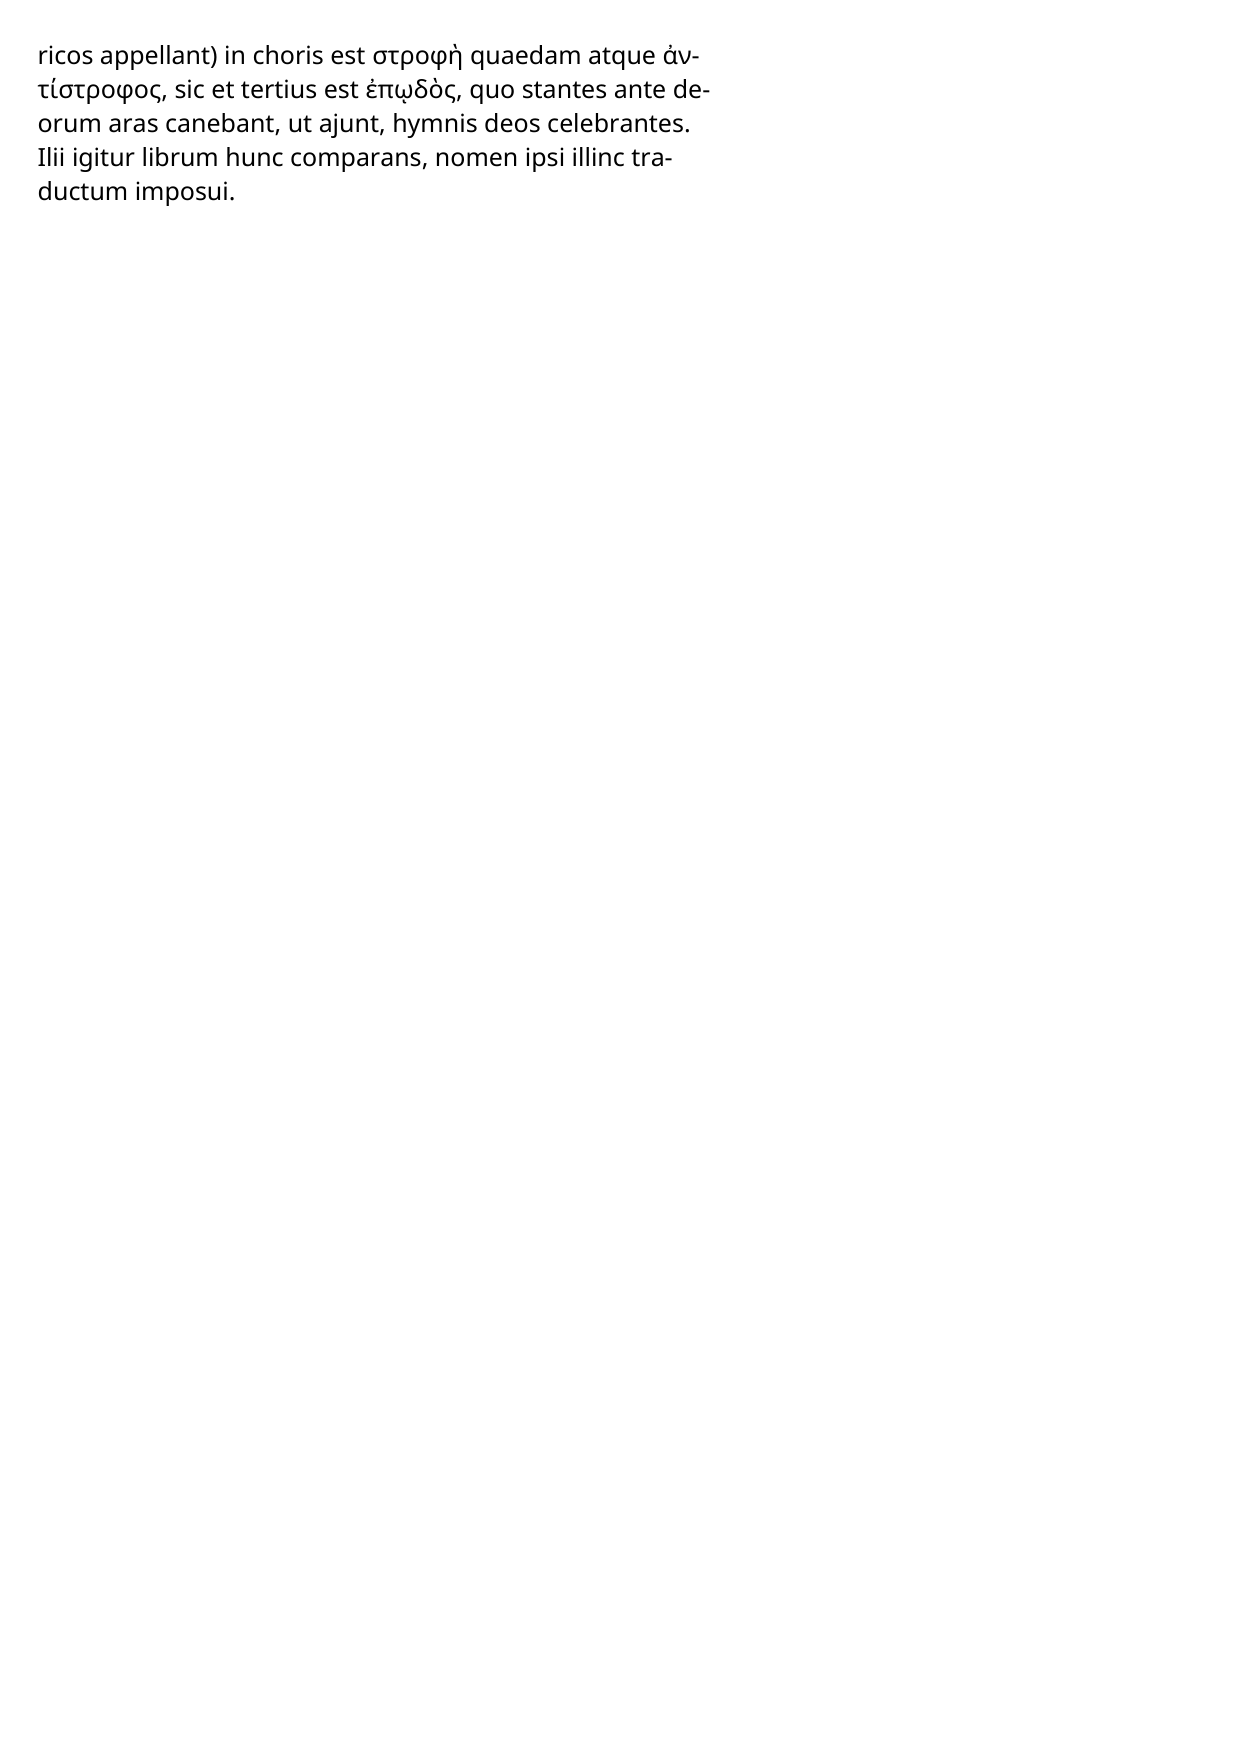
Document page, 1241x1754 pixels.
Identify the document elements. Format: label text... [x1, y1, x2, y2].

text ricos appellant) in choris est στροφὴ quaedam atque ἀν- τίστροφος, sic et tertius est ἐπῳδὸς, quo stantes ante de- orum aras canebant, ut ajunt, hymnis deos celebrantes. Ilii igitur librum hunc comparans, nomen ipsi illinc tra- ductum imposui. [37, 37, 1203, 208]
